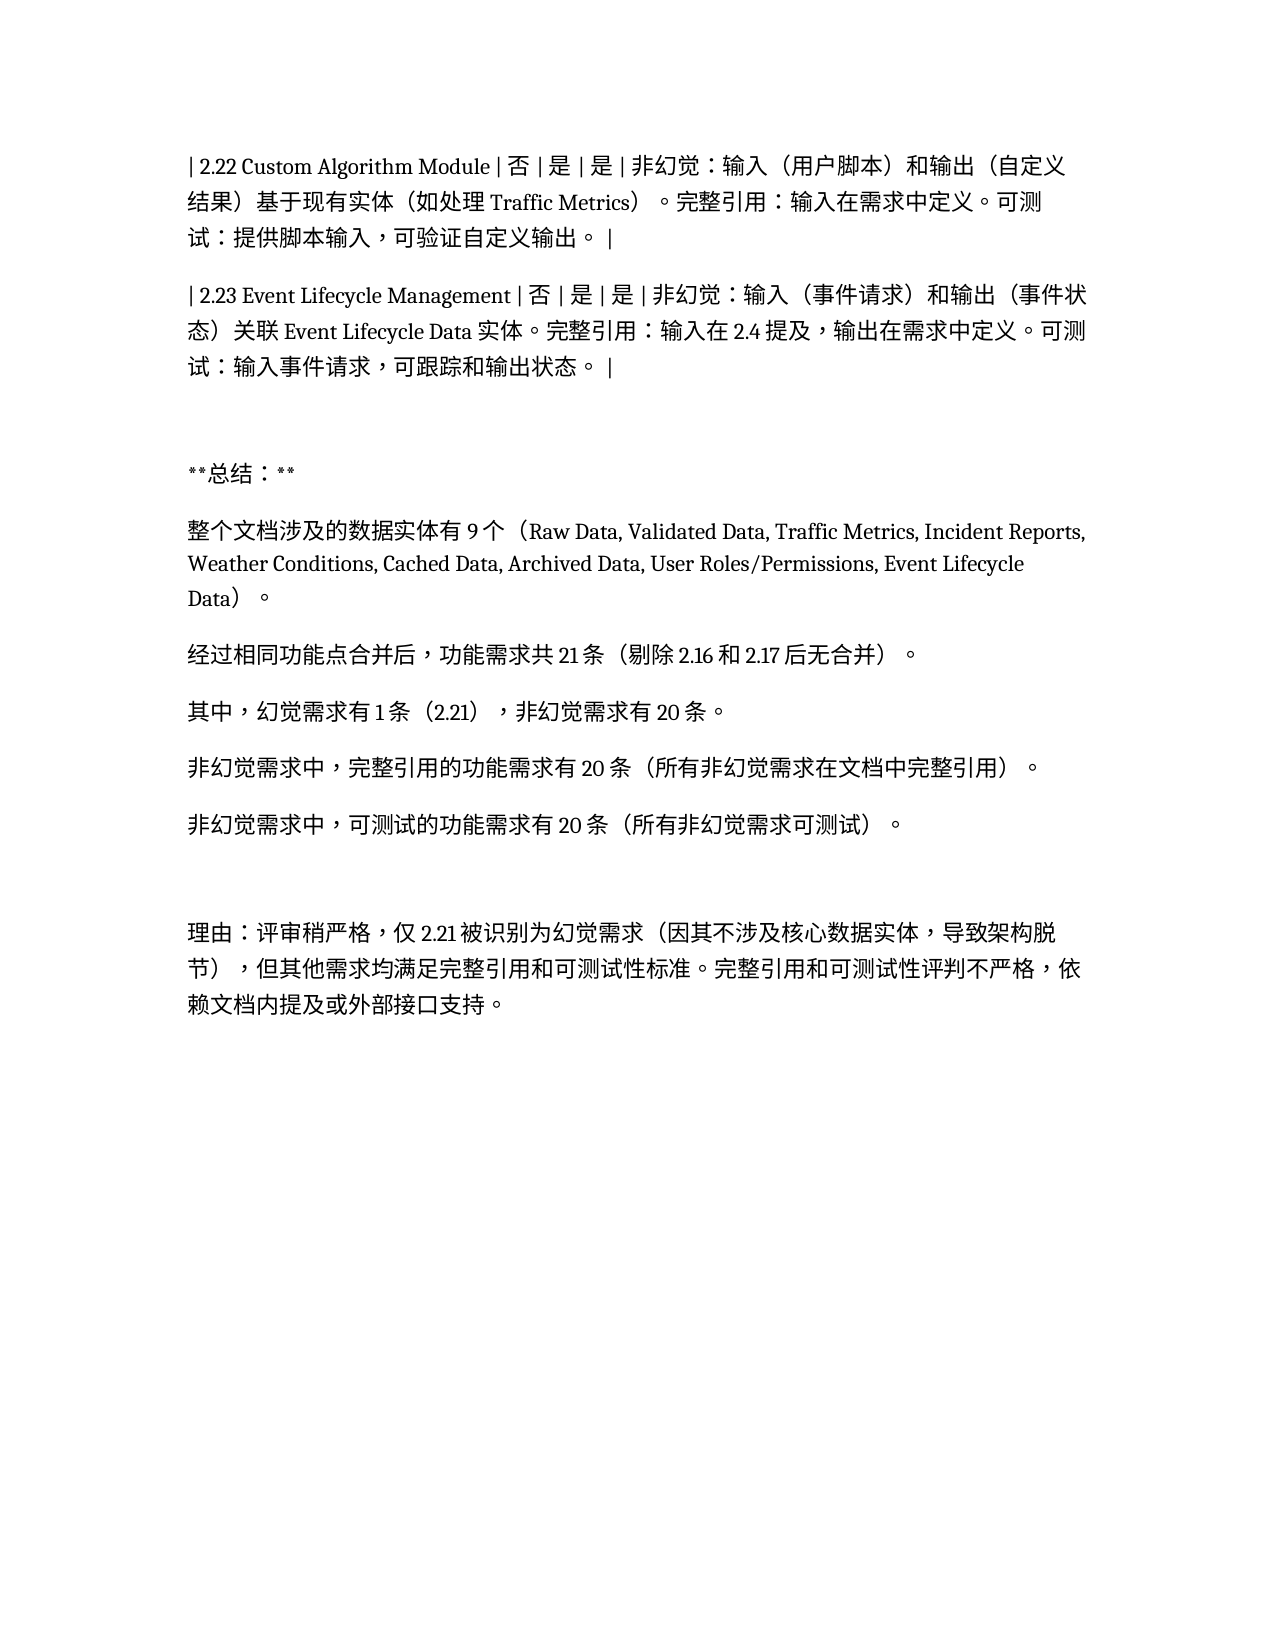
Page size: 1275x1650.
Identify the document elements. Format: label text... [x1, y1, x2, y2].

text 经过相同功能点合并后，功能需求共21条（剔除2.16和2.17后无合并）。 [187, 639, 1087, 670]
text 非幻觉需求中，完整引用的功能需求有20条（所有非幻觉需求在文档中完整引用）。 [187, 752, 1087, 784]
text **总结：** [187, 458, 1087, 489]
text 理由：评审稍严格，仅2.21被识别为幻觉需求（因其不涉及核心数据实体，导致架构脱节），但其他需求均满足完整引用和可测试性标准。完整引用和可测试性评判不严格，依赖文档内提及或外部接口支持。 [187, 917, 1087, 1020]
text 非幻觉需求中，可测试的功能需求有20条（所有非幻觉需求可测试）。 [187, 809, 1087, 840]
text | 2.23 Event Lifecycle Management | 否 | 是 | 是 | 非幻觉：输入（事件请求）和输出（事件状态）关联Event Lifecycle Data实体。完整引用：输入在2.4提及，输出在需求中定义。可测试：输入事件请求，可跟踪和输出状态。 | [187, 279, 1087, 382]
text 整个文档涉及的数据实体有9个（Raw Data, Validated Data, Traffic Metrics, Incident Reports, Weather Conditions, Cached Data, Archived Data, User Roles/Permissions, Event Lifecycle Data）。 [187, 515, 1087, 613]
text | 2.22 Custom Algorithm Module | 否 | 是 | 是 | 非幻觉：输入（用户脚本）和输出（自定义结果）基于现有实体（如处理Traffic Metrics）。完整引用：输入在需求中定义。可测试：提供脚本输入，可验证自定义输出。 | [187, 150, 1087, 253]
text 其中，幻觉需求有1条（2.21），非幻觉需求有20条。 [187, 696, 1087, 727]
